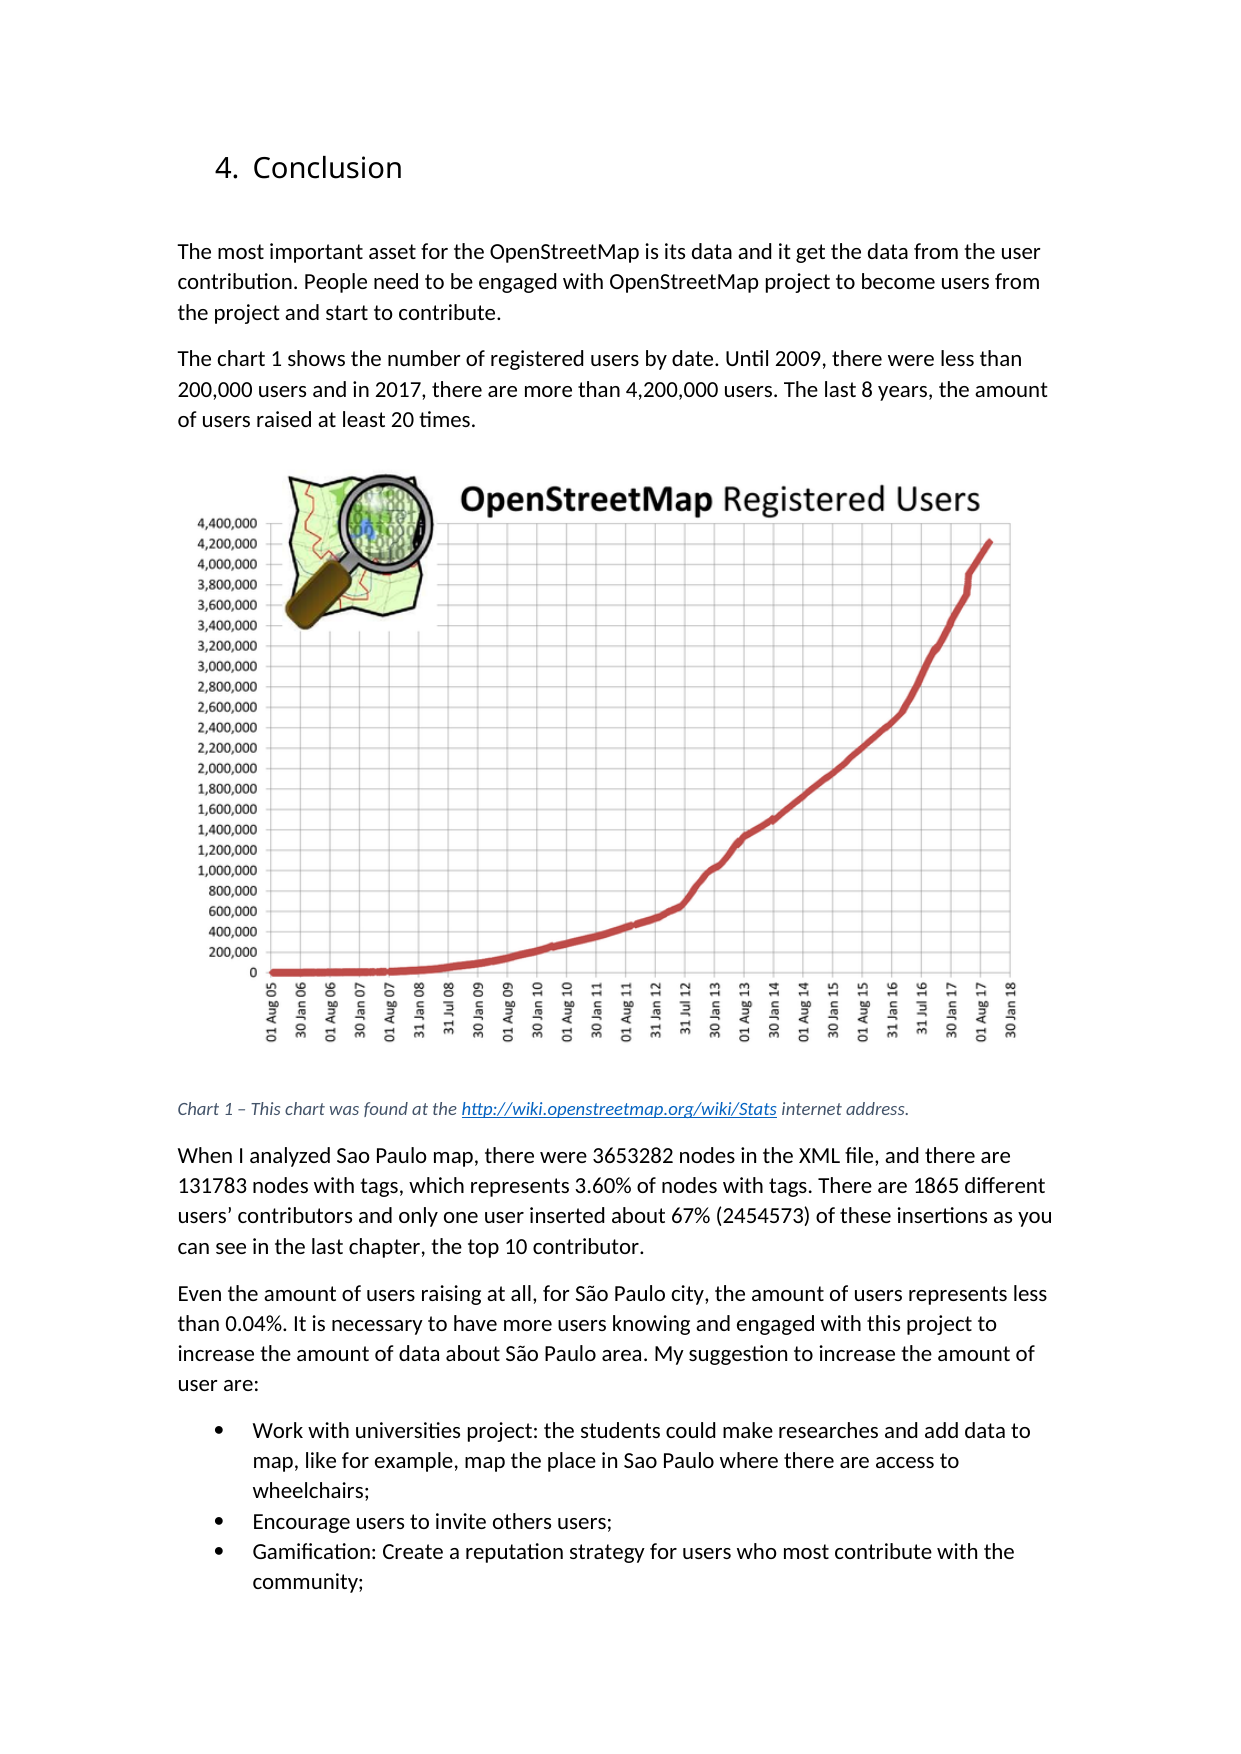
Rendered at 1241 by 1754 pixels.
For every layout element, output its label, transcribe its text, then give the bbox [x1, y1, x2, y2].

list Gamification: Create a reputation strategy for users who most contribute with the community; [215, 1537, 1063, 1595]
text The chart 1 shows the number of registered users by date. Until 2009, there were less than 200,000 users and in 2017, there are more than 4,200,000 users. The last 8 years, the amount of users raised at least 20 times. [177, 344, 1063, 433]
text When I analyzed Sao Paulo map, there were 3653282 nodes in the XML file, and there are 131783 nodes with tags, which represents 3.60% of nodes with tags. There are 1865 different users’ contributors and only one user inserted about 67% (2454573) of these insertions as you can see in the last chapter, the top 10 contributor. [177, 1141, 1063, 1260]
subtitle Conclusion [215, 148, 1063, 187]
text Even the amount of users raising at all, for São Paulo city, the amount of users represents less than 0.04%. It is necessary to have more users knowing and engaged with this project to increase the amount of data about São Paulo area. My suggestion to increase the amount of user are: [177, 1279, 1063, 1397]
list Work with universities project: the students could make researches and add data to map, like for example, map the place in Sao Paulo where there are access to wheelchairs; [215, 1416, 1063, 1505]
picture [177, 451, 1063, 1079]
text Chart 1 – This chart was found at the http://wiki.openstreetmap.org/wiki/Stats internet address. [177, 1097, 1063, 1120]
list Encourage users to invite others users; [215, 1507, 1063, 1535]
text The most important asset for the OpenStreetMap is its data and it get the data from the user contribution. People need to be engaged with OpenStreetMap project to become users from the project and start to contribute. [177, 237, 1063, 326]
